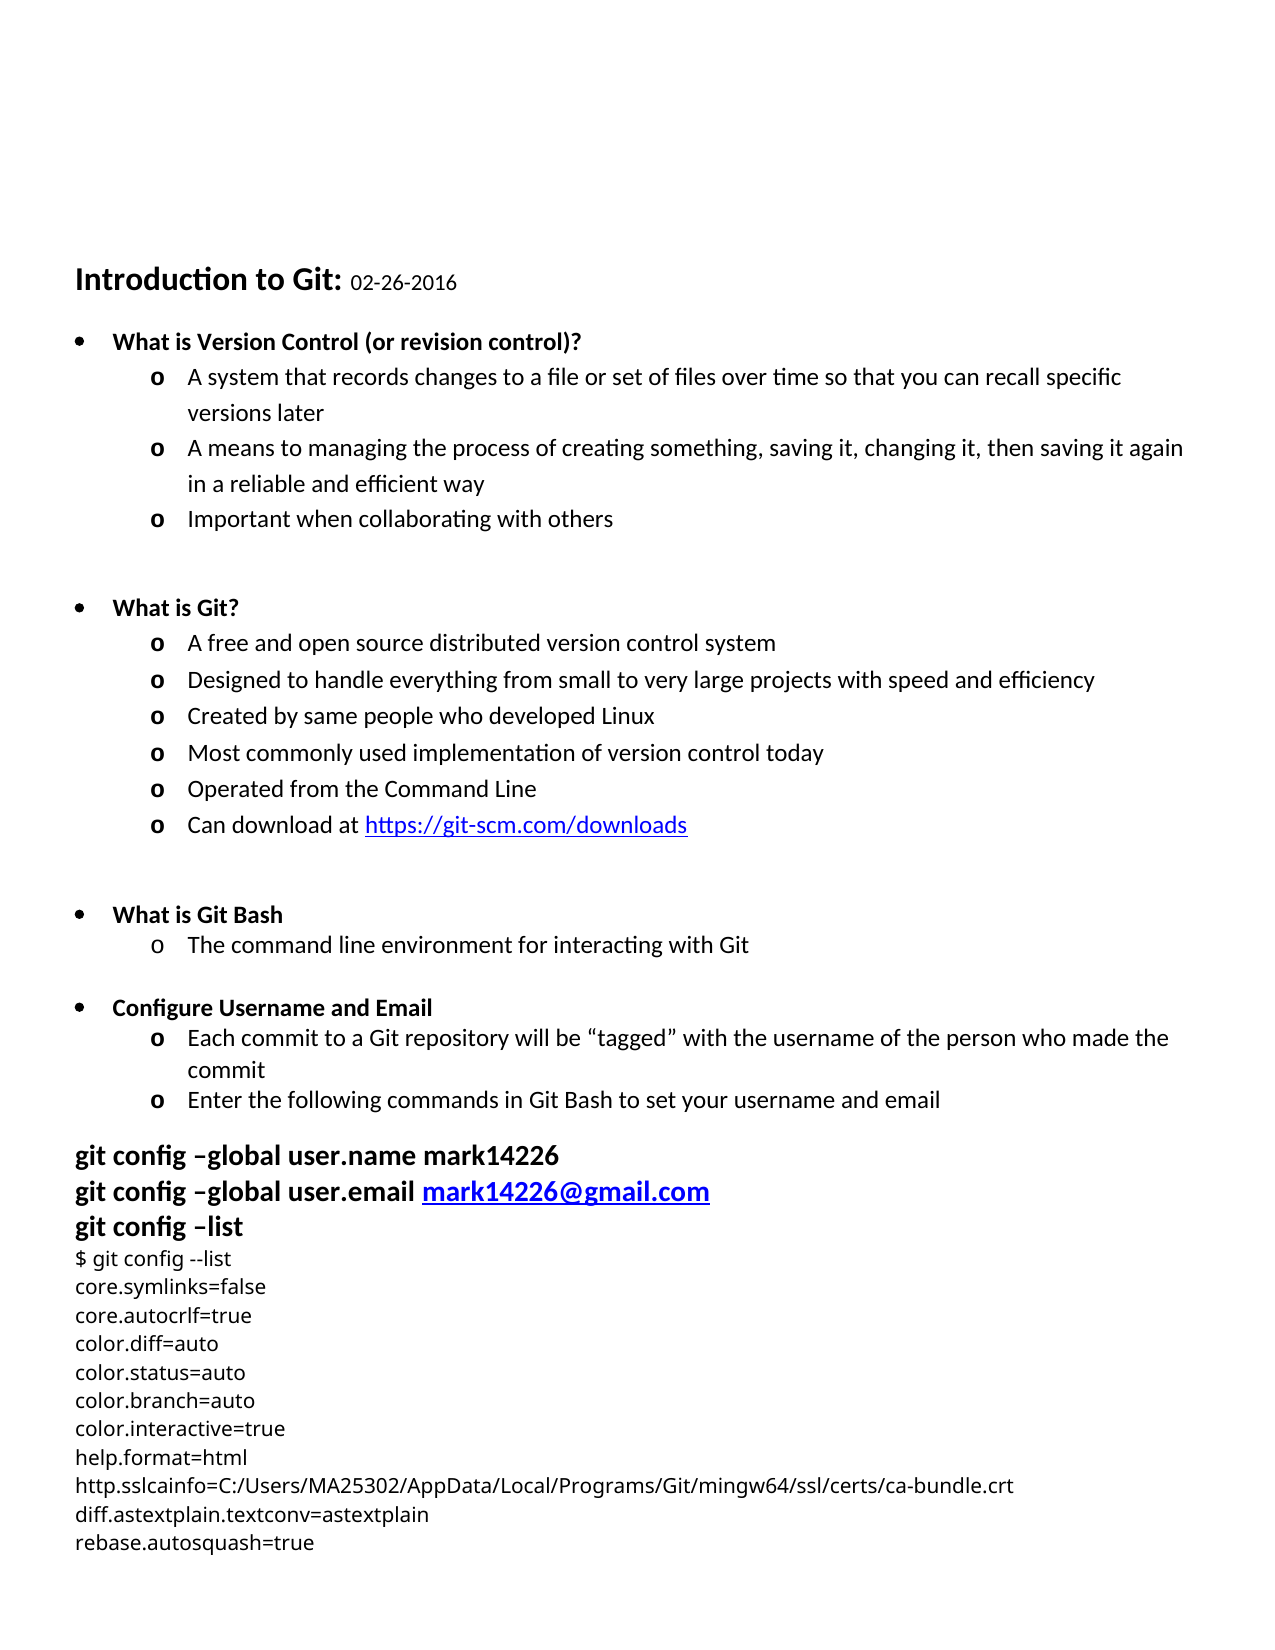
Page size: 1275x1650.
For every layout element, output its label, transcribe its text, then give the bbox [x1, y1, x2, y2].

text core.symlinks=false [75, 1272, 1200, 1301]
list Most commonly used implementation of version control today [150, 737, 1200, 768]
text diff.astextplain.textconv=astextplain [75, 1500, 1200, 1528]
list Each commit to a Git repository will be “tagged” with the username of the person who made the commit [150, 1022, 1200, 1084]
text git config –global user.email mark14226@gmail.com [75, 1173, 1200, 1208]
list Designed to handle everything from small to very large projects with speed and efficiency [150, 664, 1200, 696]
list Created by same people who developed Linux [150, 700, 1200, 732]
list Enter the following commands in Git Bash to set your username and email [150, 1084, 1200, 1116]
text git config –list [75, 1208, 1200, 1244]
text color.branch=auto [75, 1386, 1200, 1414]
list Can download at https://git-scm.com/downloads [150, 810, 1200, 841]
list A means to managing the process of creating something, saving it, changing it, then saving it again in a reliable and efficient way [150, 432, 1200, 499]
text color.diff=auto [75, 1329, 1200, 1358]
list Operated from the Command Line [150, 773, 1200, 805]
text $ git config --list [75, 1244, 1200, 1272]
text color.status=auto [75, 1358, 1200, 1386]
text help.format=html [75, 1443, 1200, 1471]
text git config –global user.name mark14226 [75, 1137, 1200, 1173]
list A system that records changes to a file or set of files over time so that you can recall specific versions later [150, 361, 1200, 427]
list What is Git Bash [75, 899, 1200, 929]
list The command line environment for interacting with Git [150, 929, 1200, 961]
list What is Version Control (or revision control)? [75, 326, 1200, 356]
text Introduction to Git: 02-26-2016 [75, 258, 1200, 299]
list What is Git? [75, 592, 1200, 623]
text core.autocrlf=true [75, 1301, 1200, 1329]
list Configure Username and Email [75, 992, 1200, 1022]
list Important when collaborating with others [150, 503, 1200, 535]
text color.interactive=true [75, 1414, 1200, 1443]
text rebase.autosquash=true [75, 1528, 1200, 1557]
list A free and open source distributed version control system [150, 627, 1200, 659]
text http.sslcainfo=C:/Users/MA25302/AppData/Local/Programs/Git/mingw64/ssl/certs/ca-bundle.crt [75, 1471, 1200, 1500]
